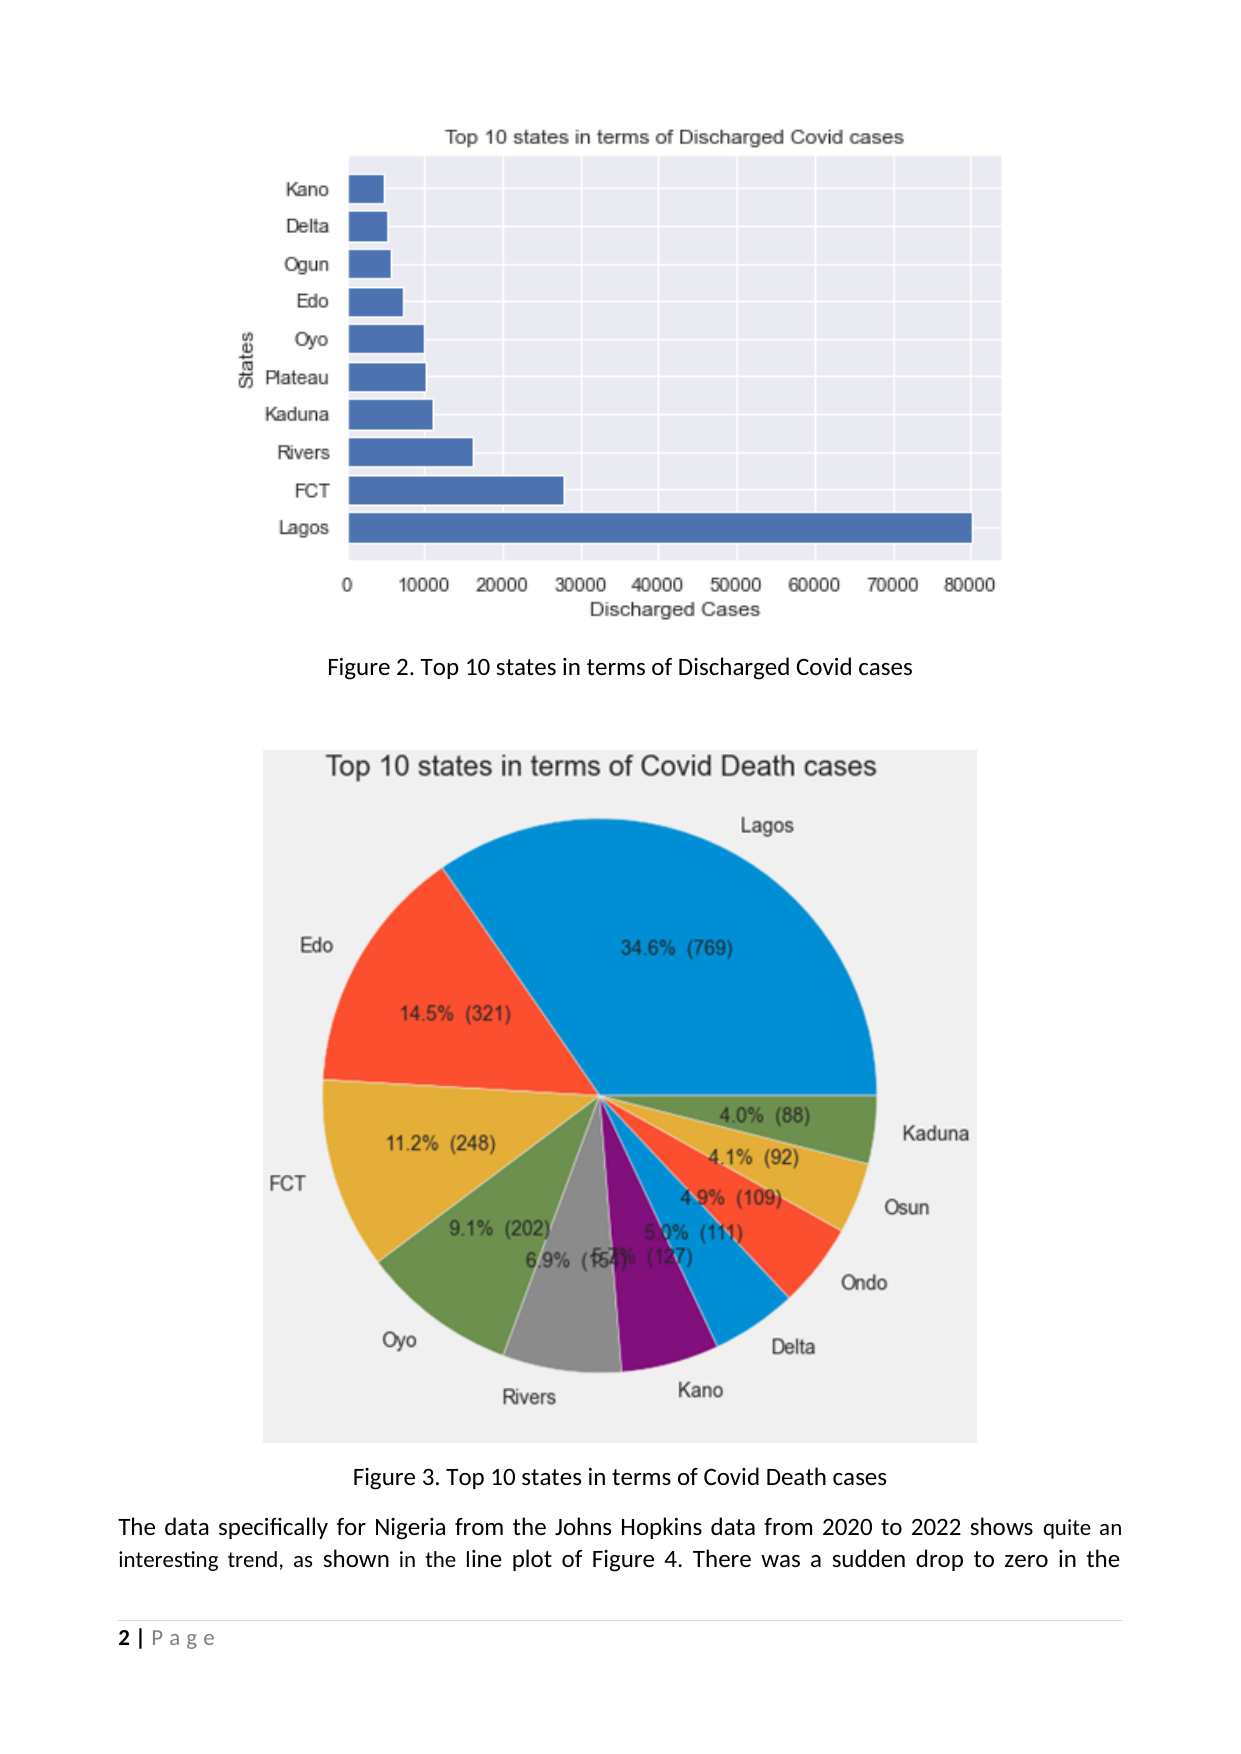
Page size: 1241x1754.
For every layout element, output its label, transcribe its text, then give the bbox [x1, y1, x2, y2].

picture [263, 750, 978, 1443]
text Figure 3. Top 10 states in terms of Covid Death cases [118, 1461, 1122, 1492]
text Figure 2. Top 10 states in terms of Discharged Covid cases [118, 651, 1122, 681]
picture [227, 118, 1014, 632]
